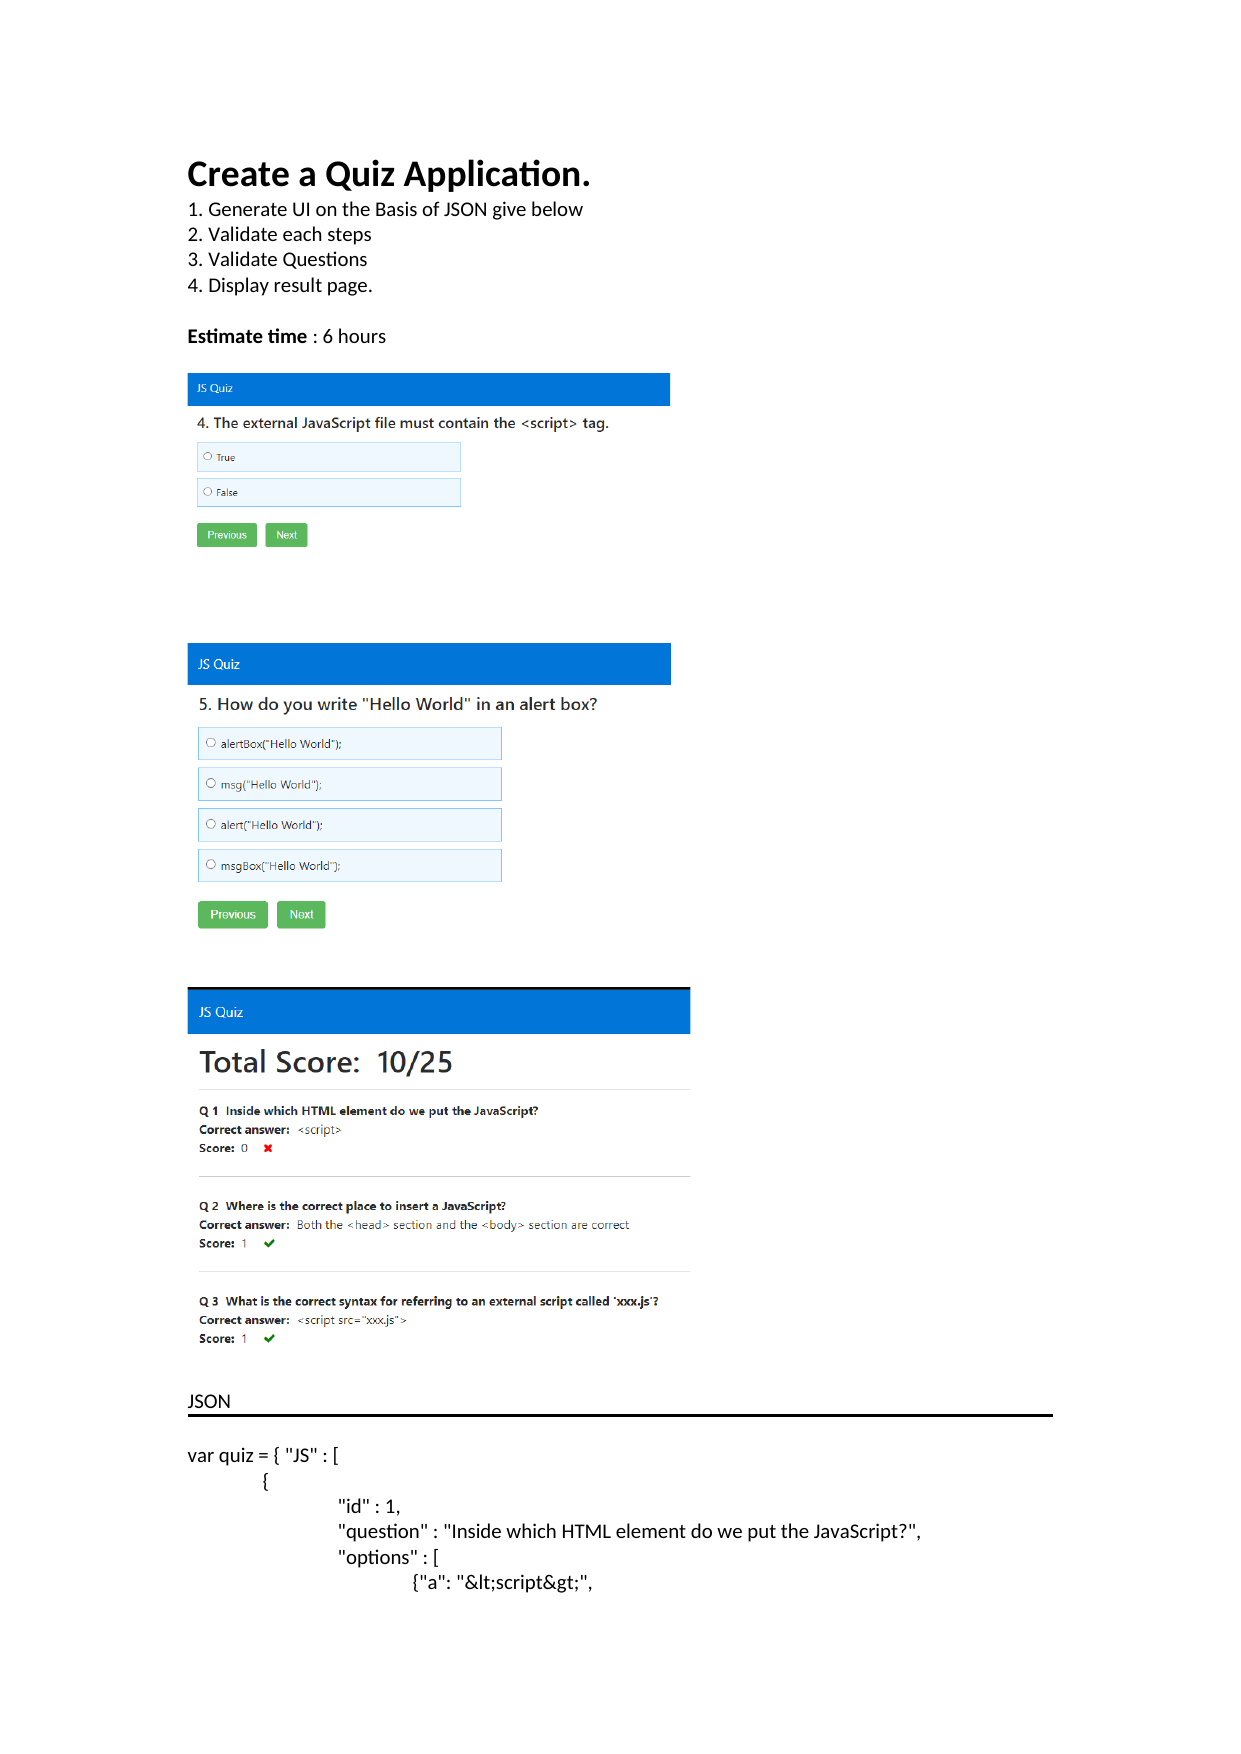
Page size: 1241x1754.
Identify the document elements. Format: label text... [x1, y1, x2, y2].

text Create a Quiz Application. [187, 150, 1053, 196]
picture [187, 987, 691, 1364]
text {"a": "&lt;script&gt;", [187, 1569, 1053, 1595]
list Validate each steps [187, 221, 1053, 247]
text "options" : [ [187, 1544, 1053, 1569]
list Display result page. Estimate time : 6 hours [187, 272, 1053, 348]
list Generate UI on the Basis of JSON give below [187, 196, 1053, 221]
text { [187, 1468, 1053, 1493]
text "id" : 1, [187, 1493, 1053, 1519]
text JSON [187, 1388, 1053, 1417]
picture [187, 373, 671, 963]
text var quiz = { "JS" : [ [187, 1442, 1053, 1468]
text "question" : "Inside which HTML element do we put the JavaScript?", [187, 1519, 1053, 1544]
list Validate Questions [187, 247, 1053, 272]
